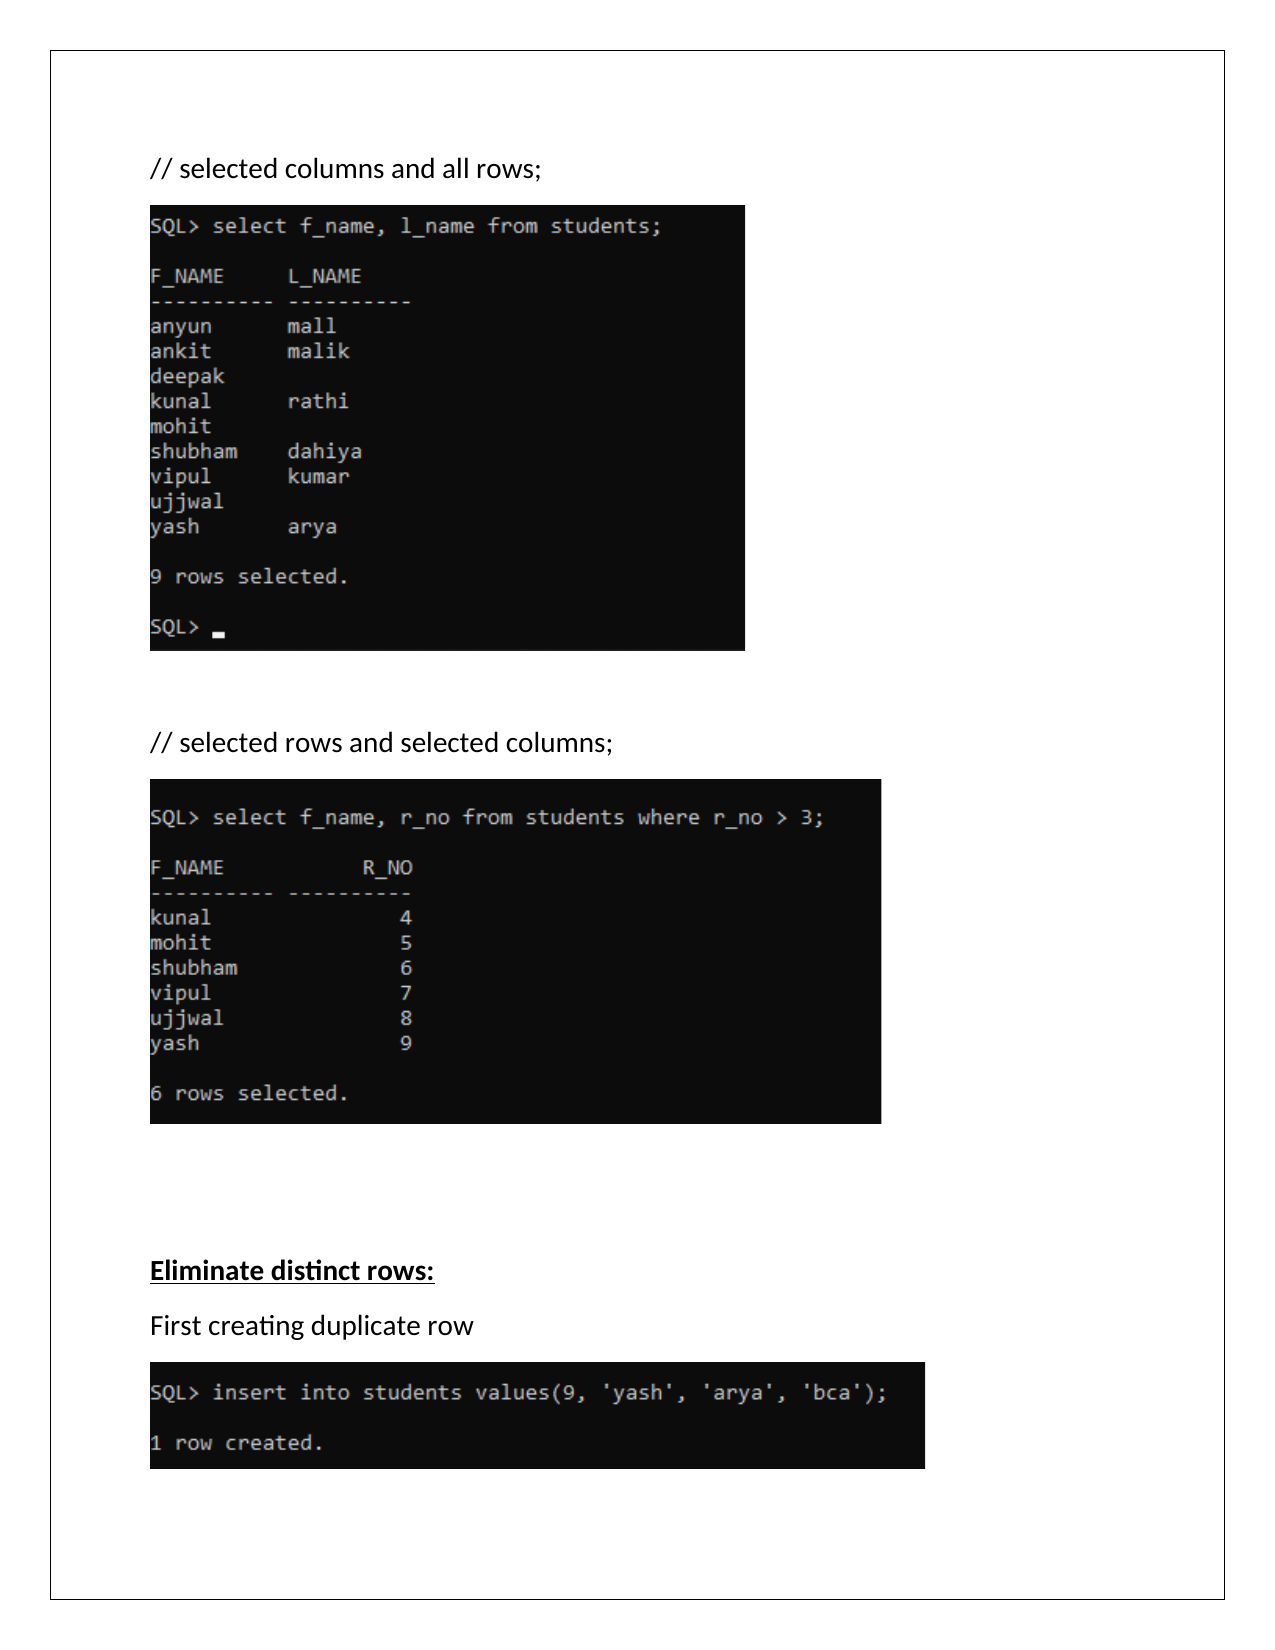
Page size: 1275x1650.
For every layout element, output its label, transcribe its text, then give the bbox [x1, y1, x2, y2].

text // selected columns and all rows; [150, 150, 1125, 186]
picture [150, 779, 882, 1124]
text Eliminate distinct rows: [150, 1252, 1125, 1288]
text // selected rows and selected columns; [150, 724, 1125, 760]
picture [150, 1362, 926, 1469]
text First creating duplicate row [150, 1307, 1125, 1343]
picture [150, 205, 746, 651]
